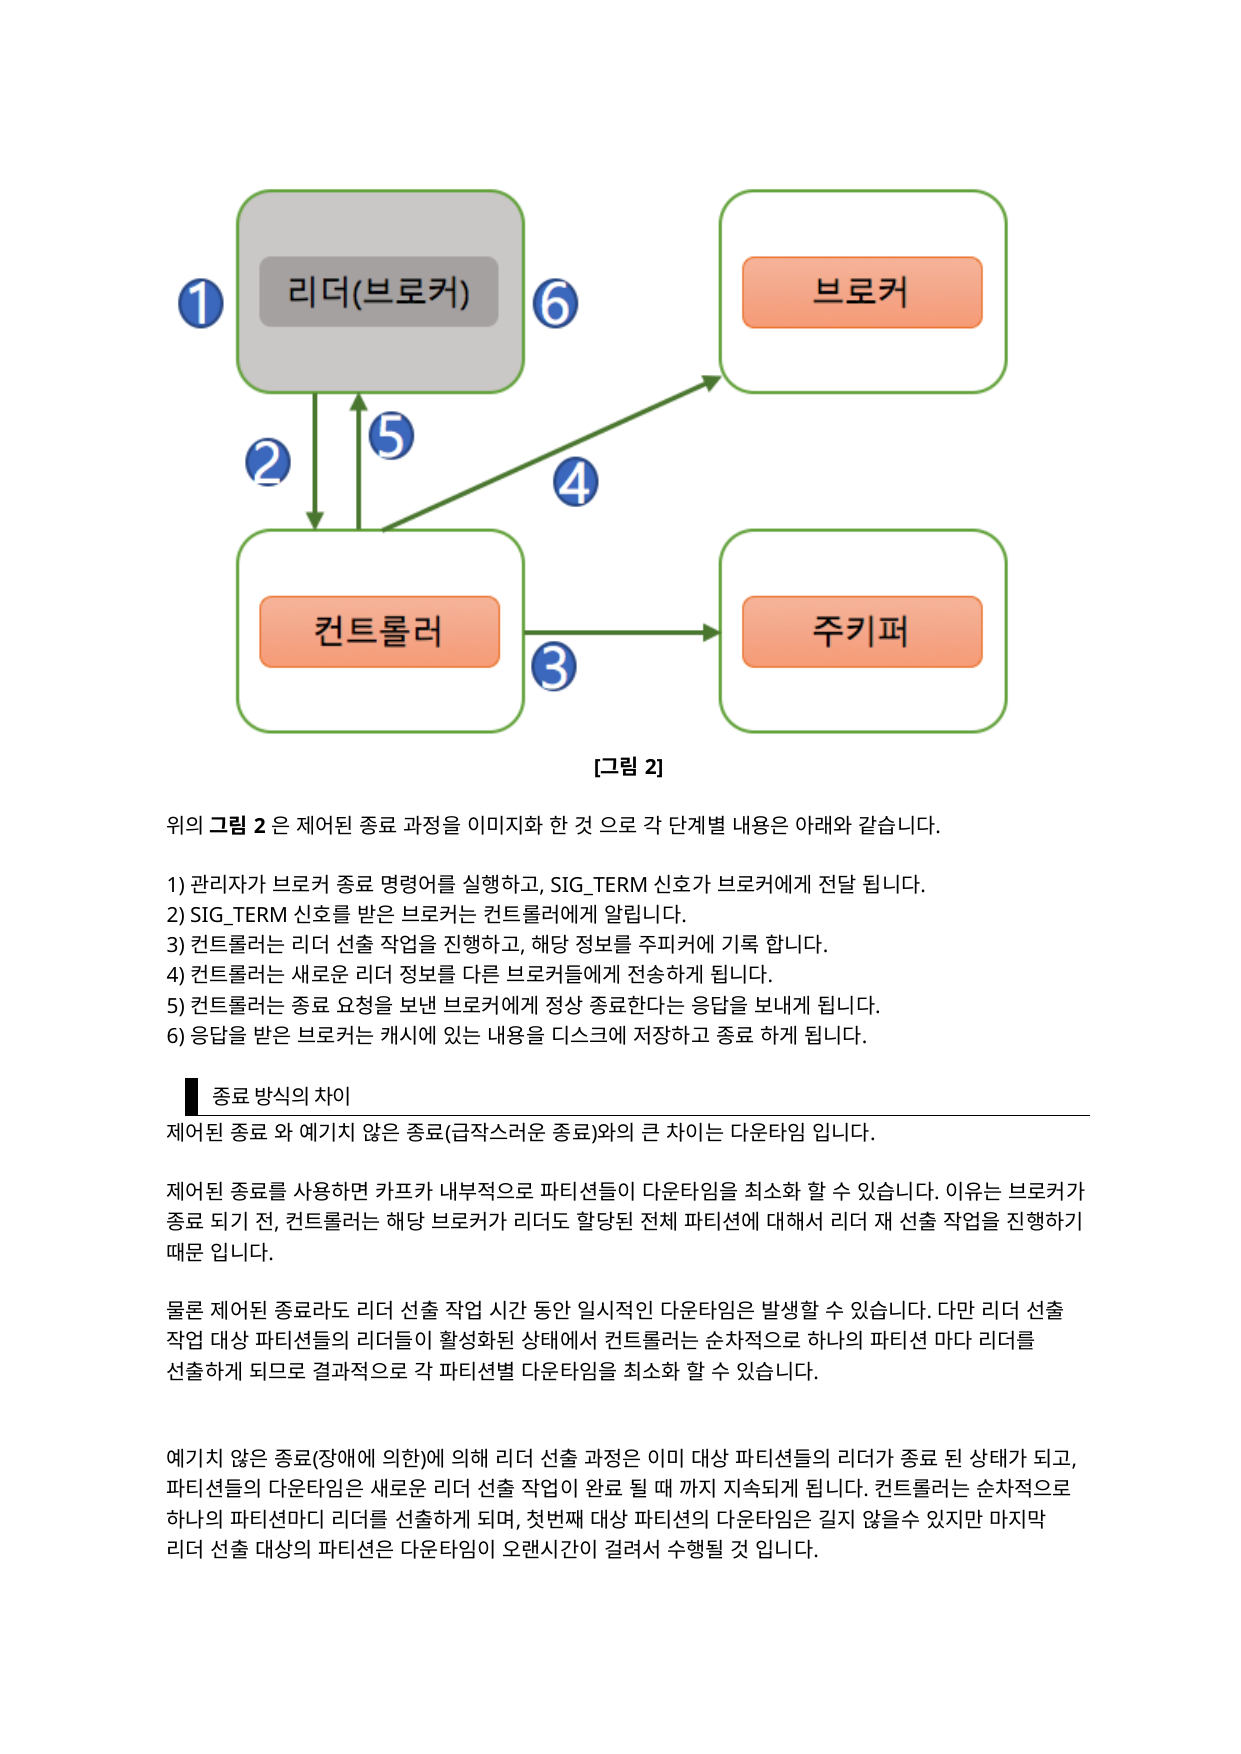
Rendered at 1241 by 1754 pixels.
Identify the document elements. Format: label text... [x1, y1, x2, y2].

subtitle 종료 방식의 차이 [198, 1078, 1090, 1115]
text 위의 그림 2 은 제어된 종료 과정을 이미지화 한 것 으로 각 단계별 내용은 아래와 같습니다. 1) 관리자가 브로커 종료 명령어를 실행하고, SIG_TERM 신호가 브로커에게 전달 됩니다. 2) SIG_TERM 신호를 받은 브로커는 컨트롤러에게 알립니다. 3) 컨트롤러는 리더 선출 작업을 진행하고, 해당 정보를 주피커에 기록 합니다. 4) 컨트롤러는 새로운 리더 정보를 다른 브로커들에게 전송하게 됩니다. 5) 컨트롤러는 종료 요청을 보낸 브로커에게 정상 종료한다는 응답을 보내게 됩니다. 6) 응답을 받은 브로커는 캐시에 있는 내용을 디스크에 저장하고 종료 하게 됩니다. [166, 781, 1090, 1078]
text [그림 2] [166, 750, 1090, 781]
picture [166, 177, 1044, 751]
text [166, 1116, 1090, 1592]
